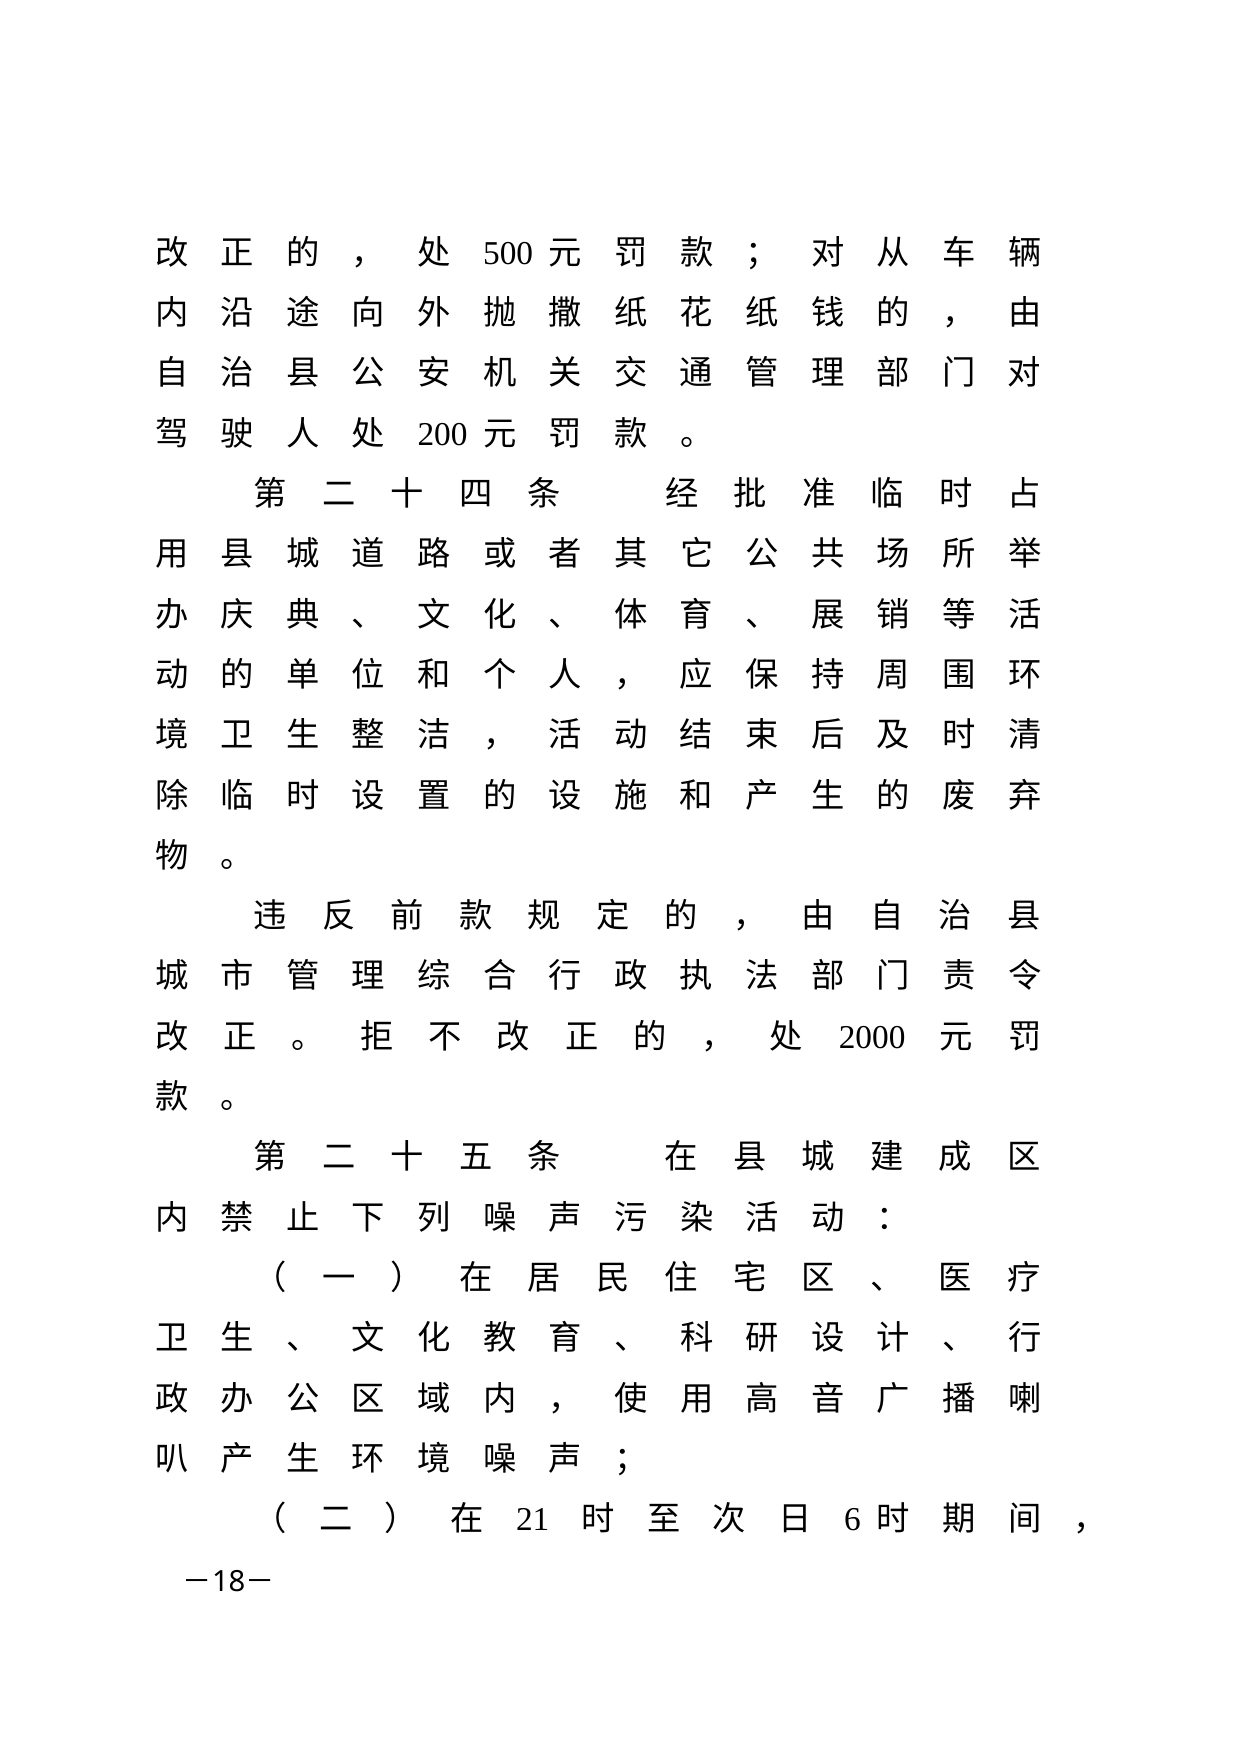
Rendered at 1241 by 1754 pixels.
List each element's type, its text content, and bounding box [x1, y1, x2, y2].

text （二）在21时至次日6时期间，在县城广场、公园等公共场所，采用大音量音响播放音乐、抽打陀螺、甩响鞭等易产生环境噪声方式进行文化娱乐、体育健身活动，影响周围居民正常休息； [155, 1486, 1073, 1546]
text 第二十四条 经批准临时占用县城道路或者其它公共场所举办庆典、文化、体育、展销等活动的单位和个人，应保持周围环境卫生整洁，活动结束后及时清除临时设置的设施和产生的废弃物。 [155, 461, 1073, 883]
text （一）在居民住宅区、医疗卫生、文化教育、科研设计、行政办公区域内，使用高音广播喇叭产生环境噪声； [155, 1245, 1073, 1486]
text （二）对丧事活动高音播放或吹奏哀乐、沿途燃放鞭炮，造成噪声扰民的，由自治县公安机关对当事人给予警告。警告后不改正的，处500元罚款；对从车辆内沿途向外抛撒纸花纸钱的，由自治县公安机关交通管理部门对驾驶人处200元罚款。 [155, 219, 1073, 461]
text 第二十五条 在县城建成区内禁止下列噪声污染活动： [155, 1124, 1073, 1245]
text 违反前款规定的，由自治县城市管理综合行政执法部门责令改正。拒不改正的，处2000元罚款。 [155, 883, 1073, 1124]
